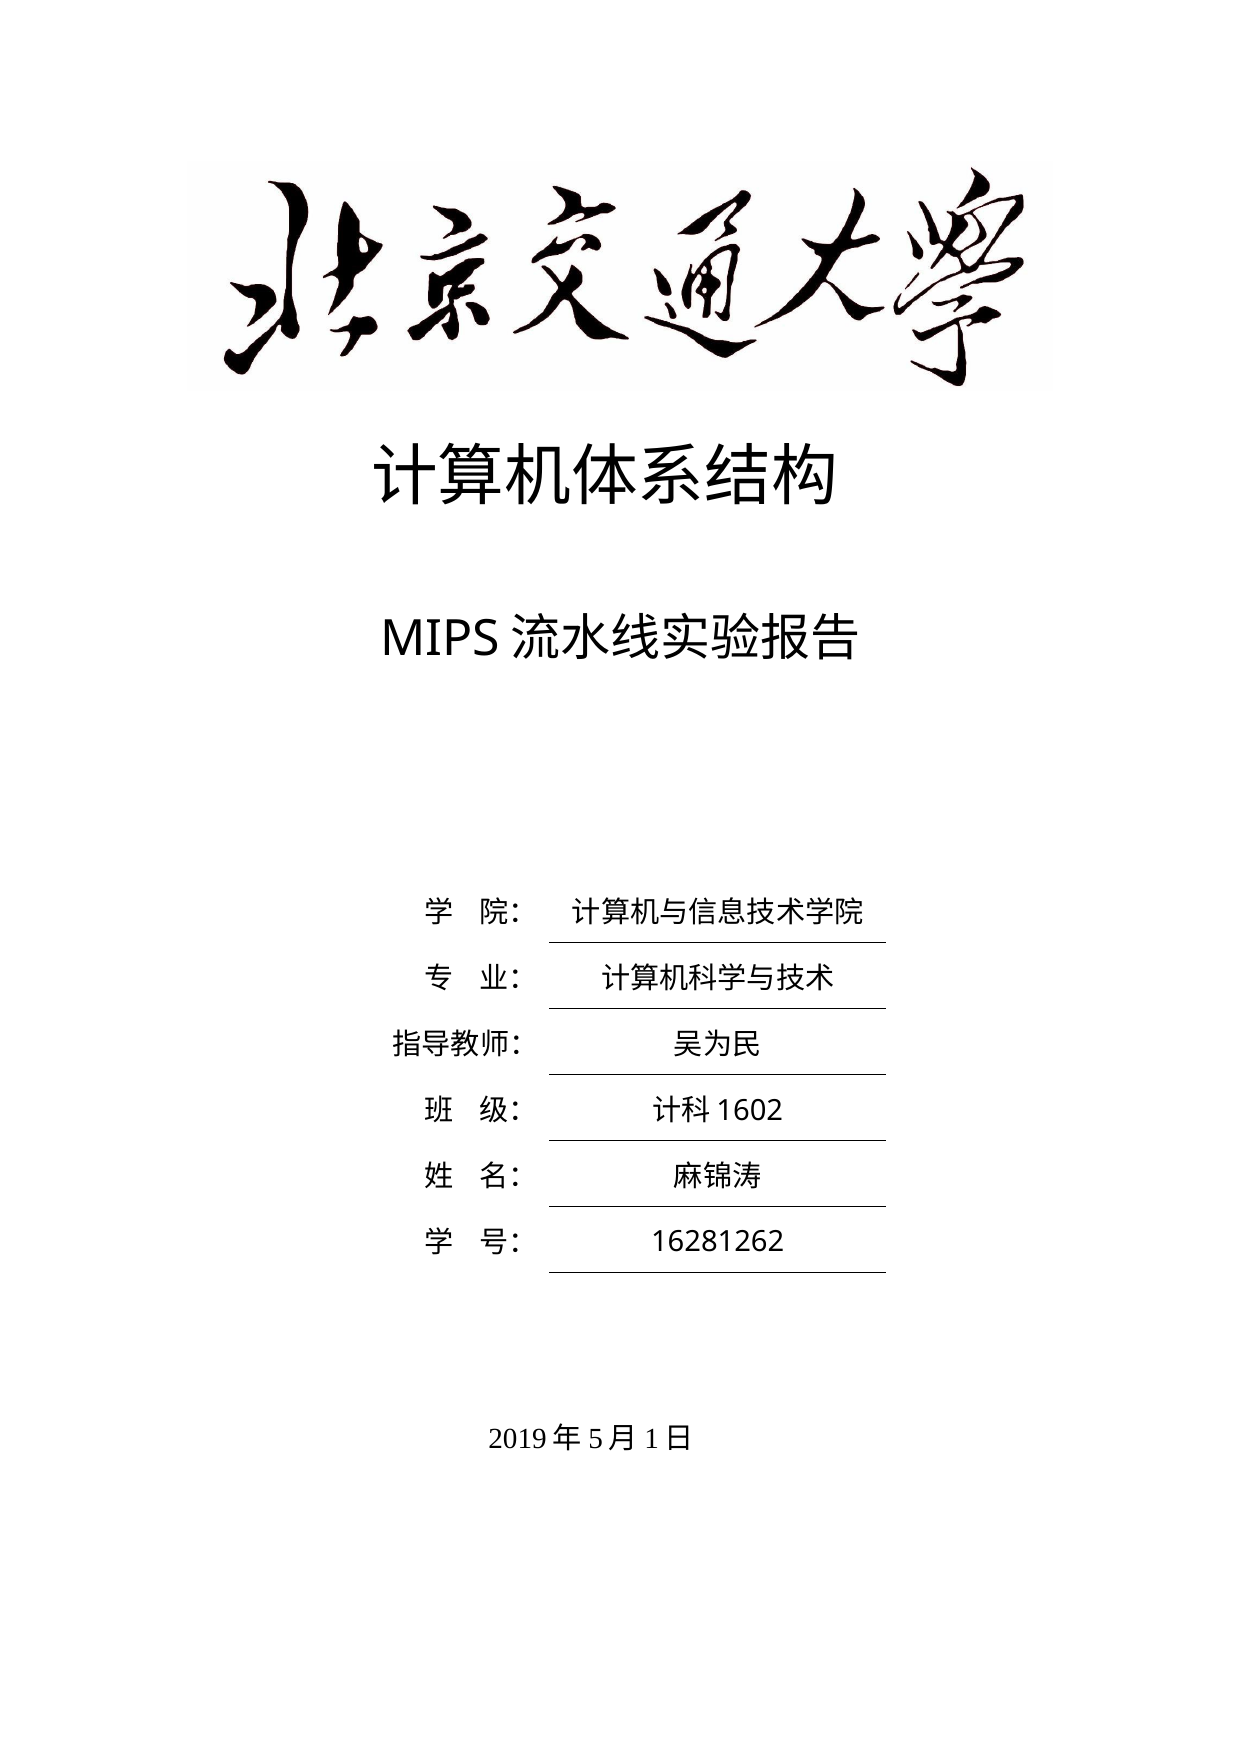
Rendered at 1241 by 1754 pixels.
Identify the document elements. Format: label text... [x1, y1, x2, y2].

table_header 计算机与信息技术学院 [549, 877, 886, 942]
text 2019年 5月 1日 [187, 1403, 936, 1468]
table_cell 专 业： [354, 942, 549, 1008]
text 计算机体系结构 [187, 391, 1053, 519]
table_cell 指导教师： [354, 1008, 549, 1074]
table_cell 学 号： [354, 1206, 549, 1272]
table_cell 吴为民 [549, 1009, 886, 1074]
table_cell 16281262 [549, 1207, 886, 1272]
table_cell 麻锦涛 [549, 1141, 886, 1206]
table_cell 计科1602 [549, 1075, 886, 1140]
picture [187, 161, 1053, 391]
table_cell 姓 名： [354, 1140, 549, 1206]
table_cell 计算机科学与技术 [549, 943, 886, 1008]
table_cell 班 级： [354, 1074, 549, 1140]
table_header 学 院： [354, 877, 549, 942]
text MIPS流水线实验报告 [187, 584, 1053, 682]
